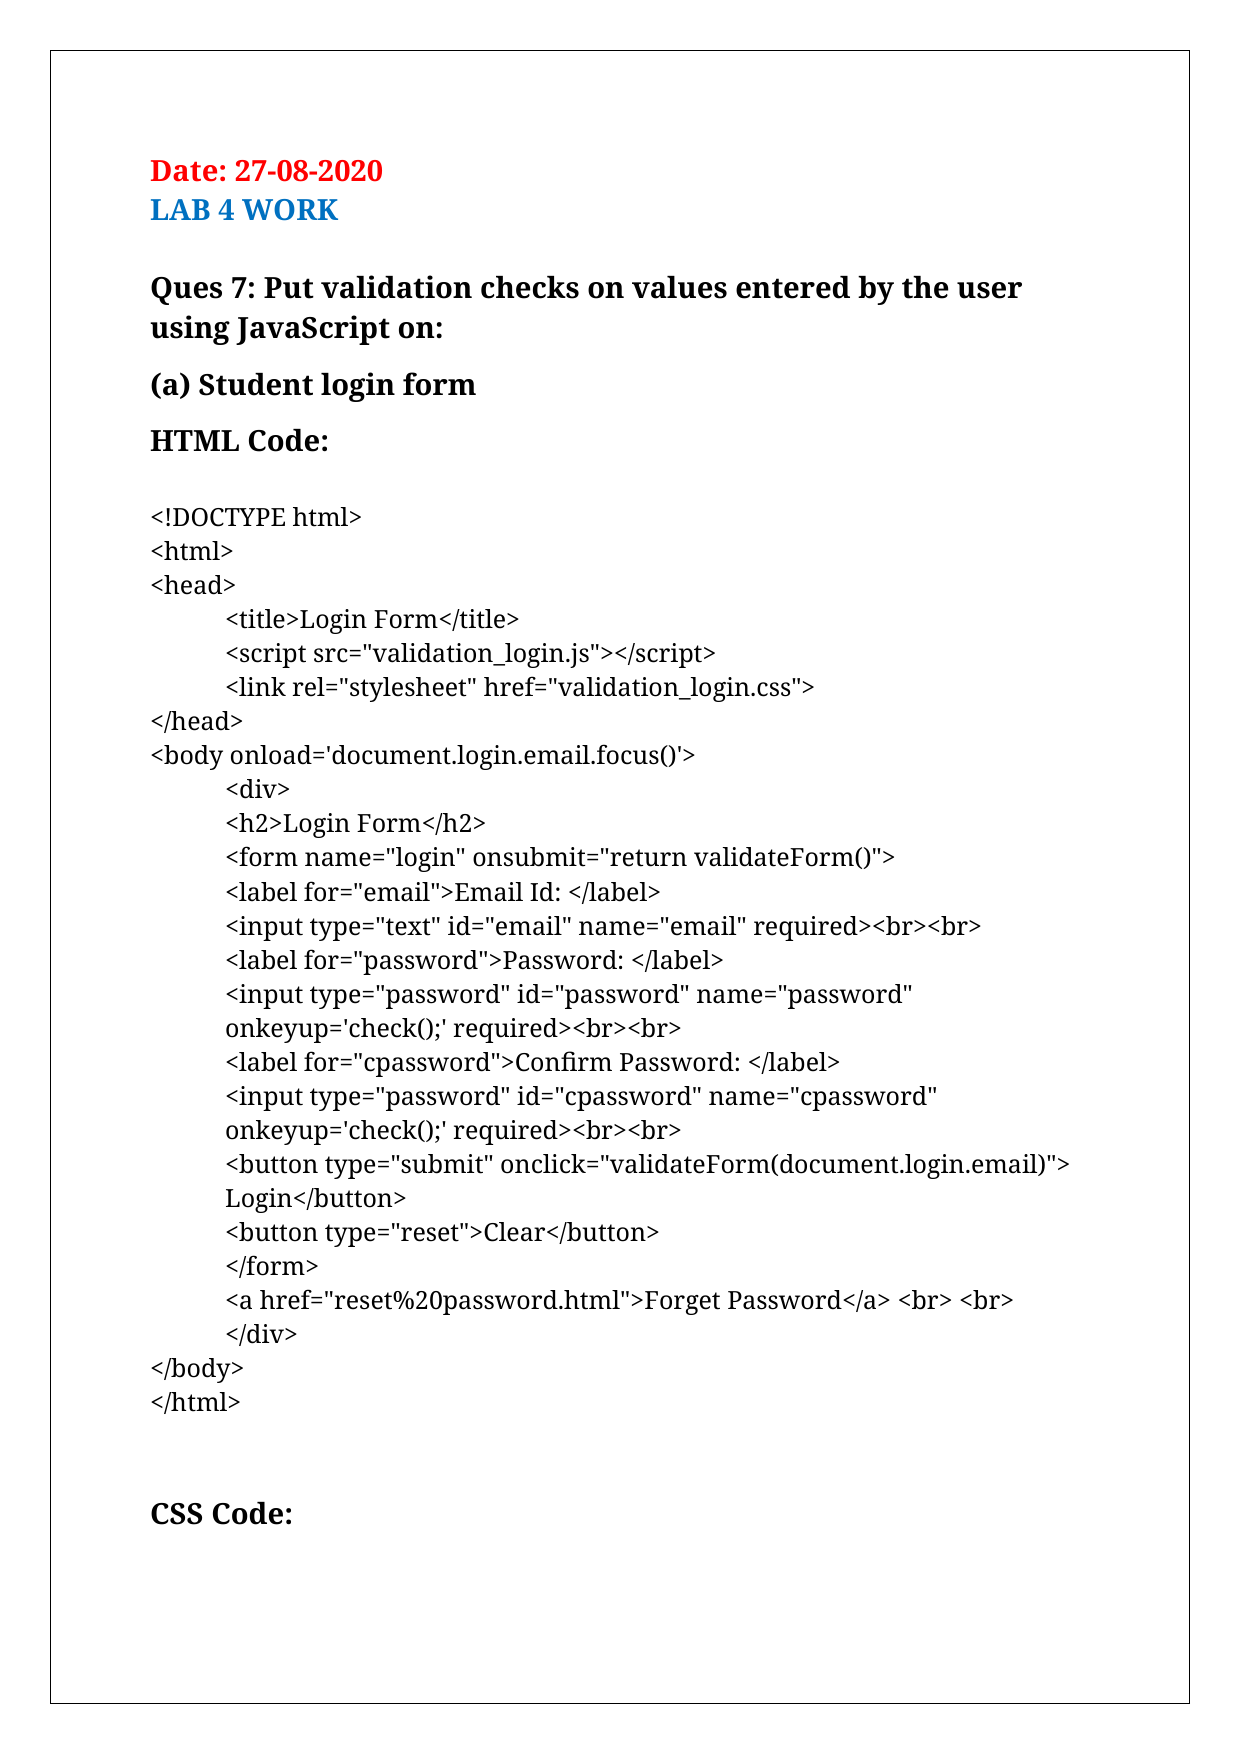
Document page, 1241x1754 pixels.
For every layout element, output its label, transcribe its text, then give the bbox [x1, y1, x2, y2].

text LAB 4 WORK [150, 190, 1090, 229]
text <button type="reset">Clear</button> [225, 1215, 1090, 1249]
text <body onload='document.login.email.focus()'> [150, 738, 1090, 772]
text Ques 7: Put validation checks on values entered by the user using JavaScript on: [150, 268, 1090, 347]
text <label for="email">Email Id: </label> [225, 874, 1090, 908]
text <button type="submit" onclick="validateForm(document.login.email)"> Login</button> [225, 1147, 1090, 1215]
text <input type="password" id="cpassword" name="cpassword" onkeyup='check();' required><br><br> [225, 1078, 1090, 1147]
text <input type="password" id="password" name="password" onkeyup='check();' required><br><br> [225, 976, 1090, 1044]
text <label for="password">Password: </label> [225, 942, 1090, 976]
text <h2>Login Form</h2> [225, 806, 1090, 840]
text Date: 27-08-2020 [150, 150, 1090, 190]
text CSS Code: [150, 1493, 1090, 1533]
text <form name="login" onsubmit="return validateForm()"> [225, 840, 1090, 874]
text HTML Code: [150, 420, 1090, 460]
text <title>Login Form</title> [225, 602, 1090, 636]
text </head> [150, 704, 1090, 738]
text <script src="validation_login.js"></script> [225, 636, 1090, 670]
text <!DOCTYPE html> [150, 499, 1090, 533]
text </div> [225, 1317, 1090, 1351]
text <html> [150, 533, 1090, 568]
text (a) Student login form [150, 364, 1090, 403]
text <head> [150, 568, 1090, 602]
text </body> [150, 1351, 1090, 1385]
text <div> [225, 772, 1090, 806]
text <link rel="stylesheet" href="validation_login.css"> [225, 670, 1090, 704]
text <input type="text" id="email" name="email" required><br><br> [225, 908, 1090, 942]
text <label for="cpassword">Confirm Password: </label> [225, 1044, 1090, 1078]
text <a href="reset%20password.html">Forget Password</a> <br> <br> [225, 1283, 1090, 1317]
text </form> [225, 1249, 1090, 1283]
text </html> [150, 1385, 1090, 1419]
